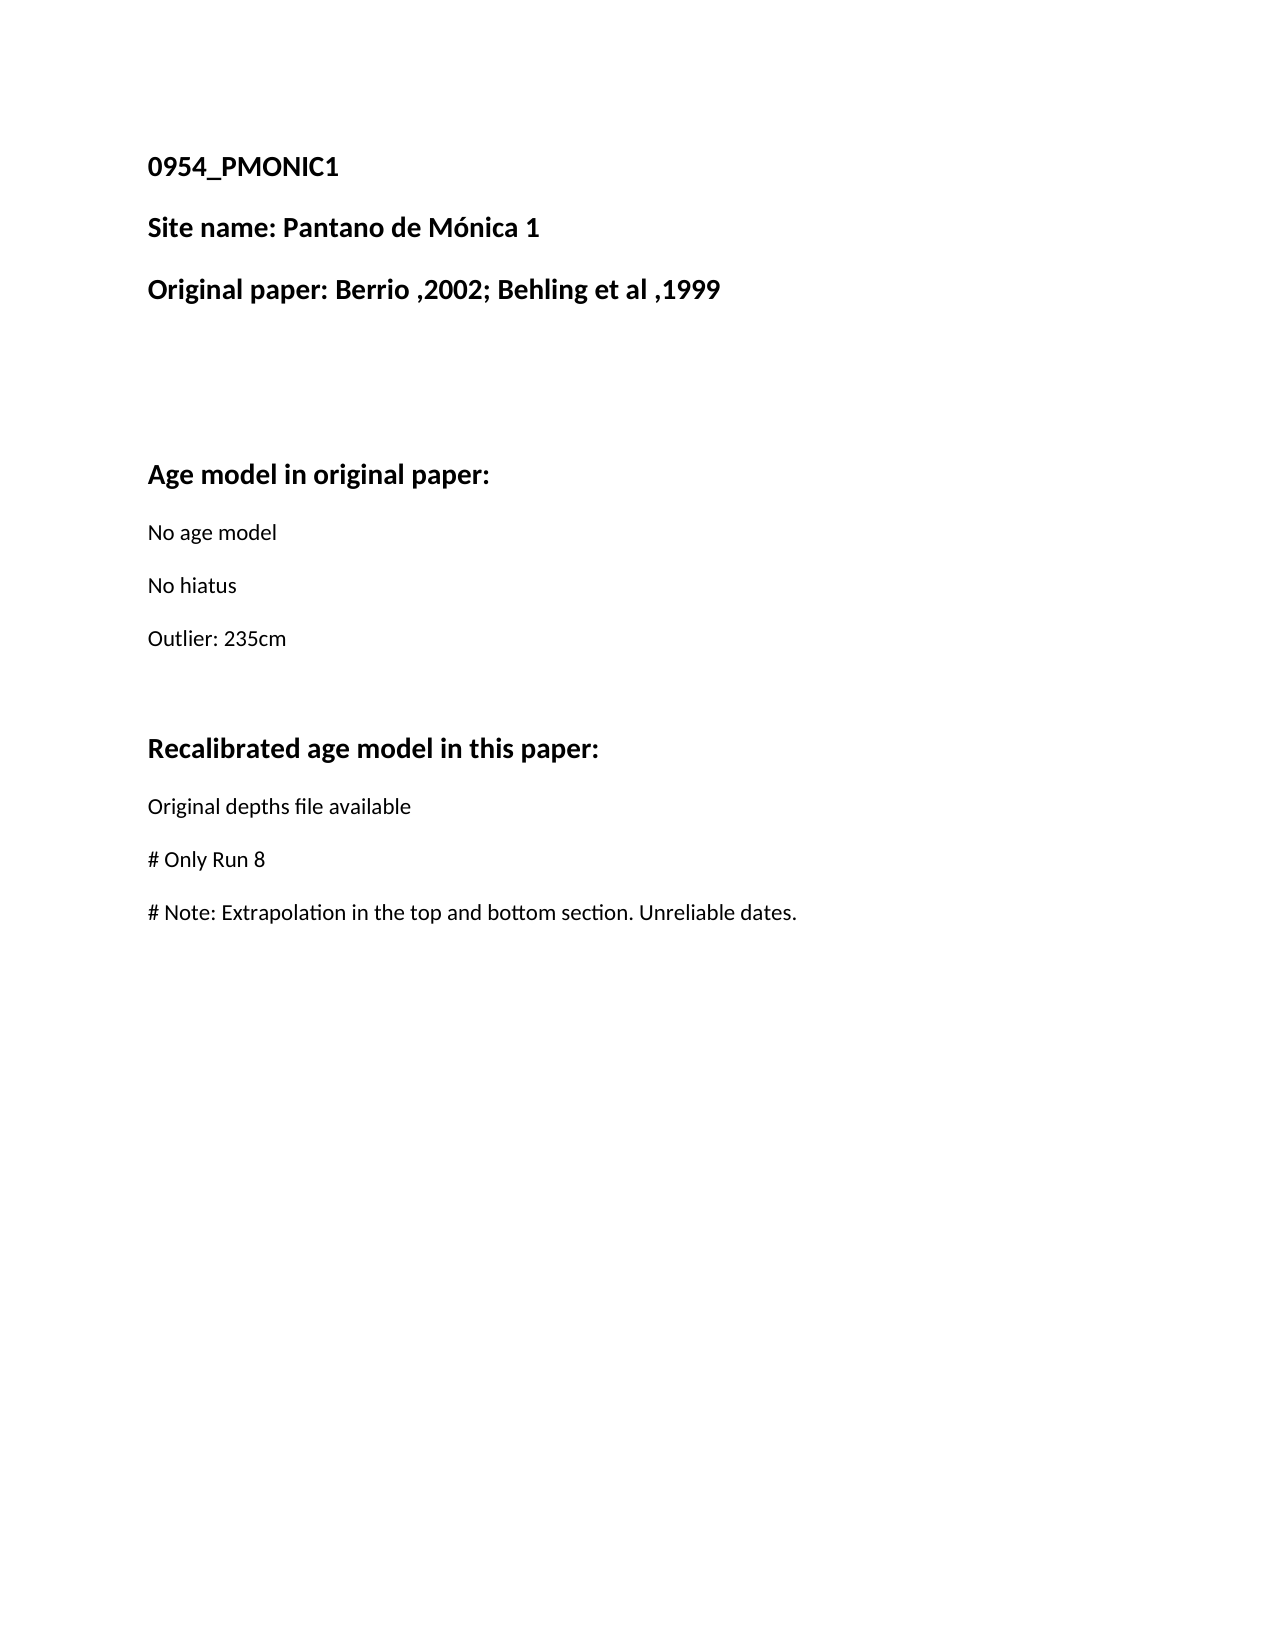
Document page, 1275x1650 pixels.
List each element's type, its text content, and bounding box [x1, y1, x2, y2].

text Original paper: Berrio ,2002; Behling et al ,1999 [148, 271, 1127, 307]
text No hiatus [148, 571, 1127, 599]
text Original depths file available [148, 792, 1127, 820]
text Recalibrated age model in this paper: [148, 730, 1127, 766]
text Site name: Pantano de Mónica 1 [148, 209, 1127, 245]
text Outlier: 235cm [148, 624, 1127, 652]
text # Only Run 8 [148, 845, 1127, 873]
text Age model in original paper: [148, 456, 1127, 492]
text 0954_PMONIC1 [148, 148, 1127, 183]
text # Note: Extrapolation in the top and bottom section. Unreliable dates. [148, 898, 1127, 926]
text No age model [148, 518, 1127, 546]
